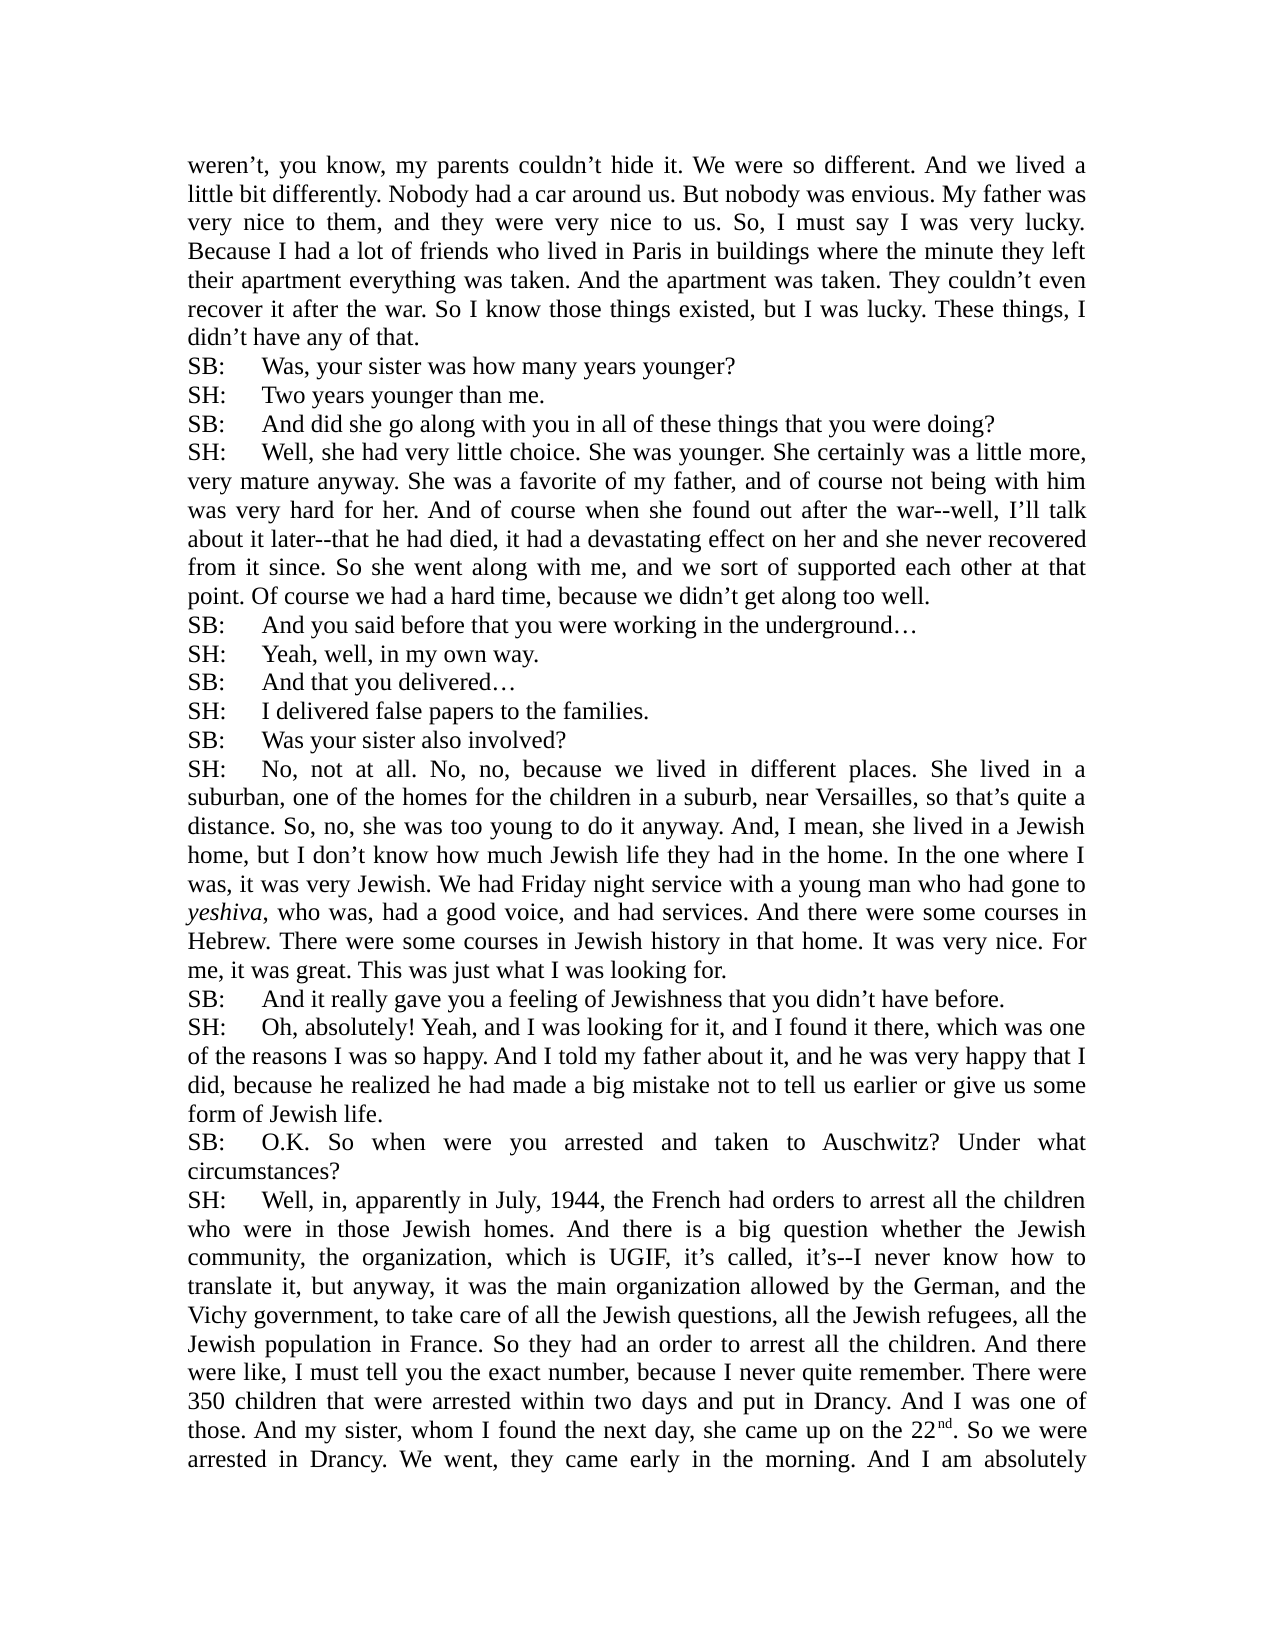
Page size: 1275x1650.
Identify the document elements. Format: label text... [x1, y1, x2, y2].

text SB: Was your sister also involved? [187, 754, 1087, 782]
text SH: Well, she had very little choice. She was younger. She certainly was a little more, very mature anyway. She was a favorite of my father, and of course not being with him was very hard for her. And of course when she found out after the war--well, I’ll talk about it later--that he had died, it had a devastating effect on her and she never recovered from it since. So she went along with me, and we sort of supported each other at that point. Of course we had a hard time, because we didn’t get along too well. [187, 466, 1087, 639]
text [187, 1214, 1087, 1472]
text SH: No, not at all. No, no, because we lived in different places. She lived in a suburban, one of the homes for the children in a suburb, near Versailles, so that’s quite a distance. So, no, she was too young to do it anyway. And, I mean, she lived in a Jewish home, but I don’t know how much Jewish life they had in the home. In the one where I was, it was very Jewish. We had Friday night service with a young man who had gone to yeshiva, who was, had a good voice, and had services. And there were some courses in Hebrew. There were some courses in Jewish history in that home. It was very nice. For me, it was great. This was just what I was looking for. [187, 782, 1087, 1012]
text SH: Yeah, well, in my own way. [187, 667, 1087, 696]
text SH: I delivered false papers to the families. [187, 725, 1087, 754]
text SB: And it really gave you a feeling of Jewishness that you didn’t have before. [187, 1012, 1087, 1041]
text SH: Two years younger than me. [187, 409, 1087, 437]
text SB: Was, your sister was how many years younger? [187, 380, 1087, 409]
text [187, 150, 1087, 380]
text SB: And that you delivered… [187, 696, 1087, 725]
text SB: And you said before that you were working in the underground… [187, 639, 1087, 667]
text SH: Oh, absolutely! Yeah, and I was looking for it, and I found it there, which was one of the reasons I was so happy. And I told my father about it, and he was very happy that I did, because he realized he had made a big mistake not to tell us earlier or give us some form of Jewish life. [187, 1041, 1087, 1156]
text SB: And did she go along with you in all of these things that you were doing? [187, 437, 1087, 466]
text SB: O.K. So when were you arrested and taken to Auschwitz? Under what circumstances? [187, 1156, 1087, 1214]
